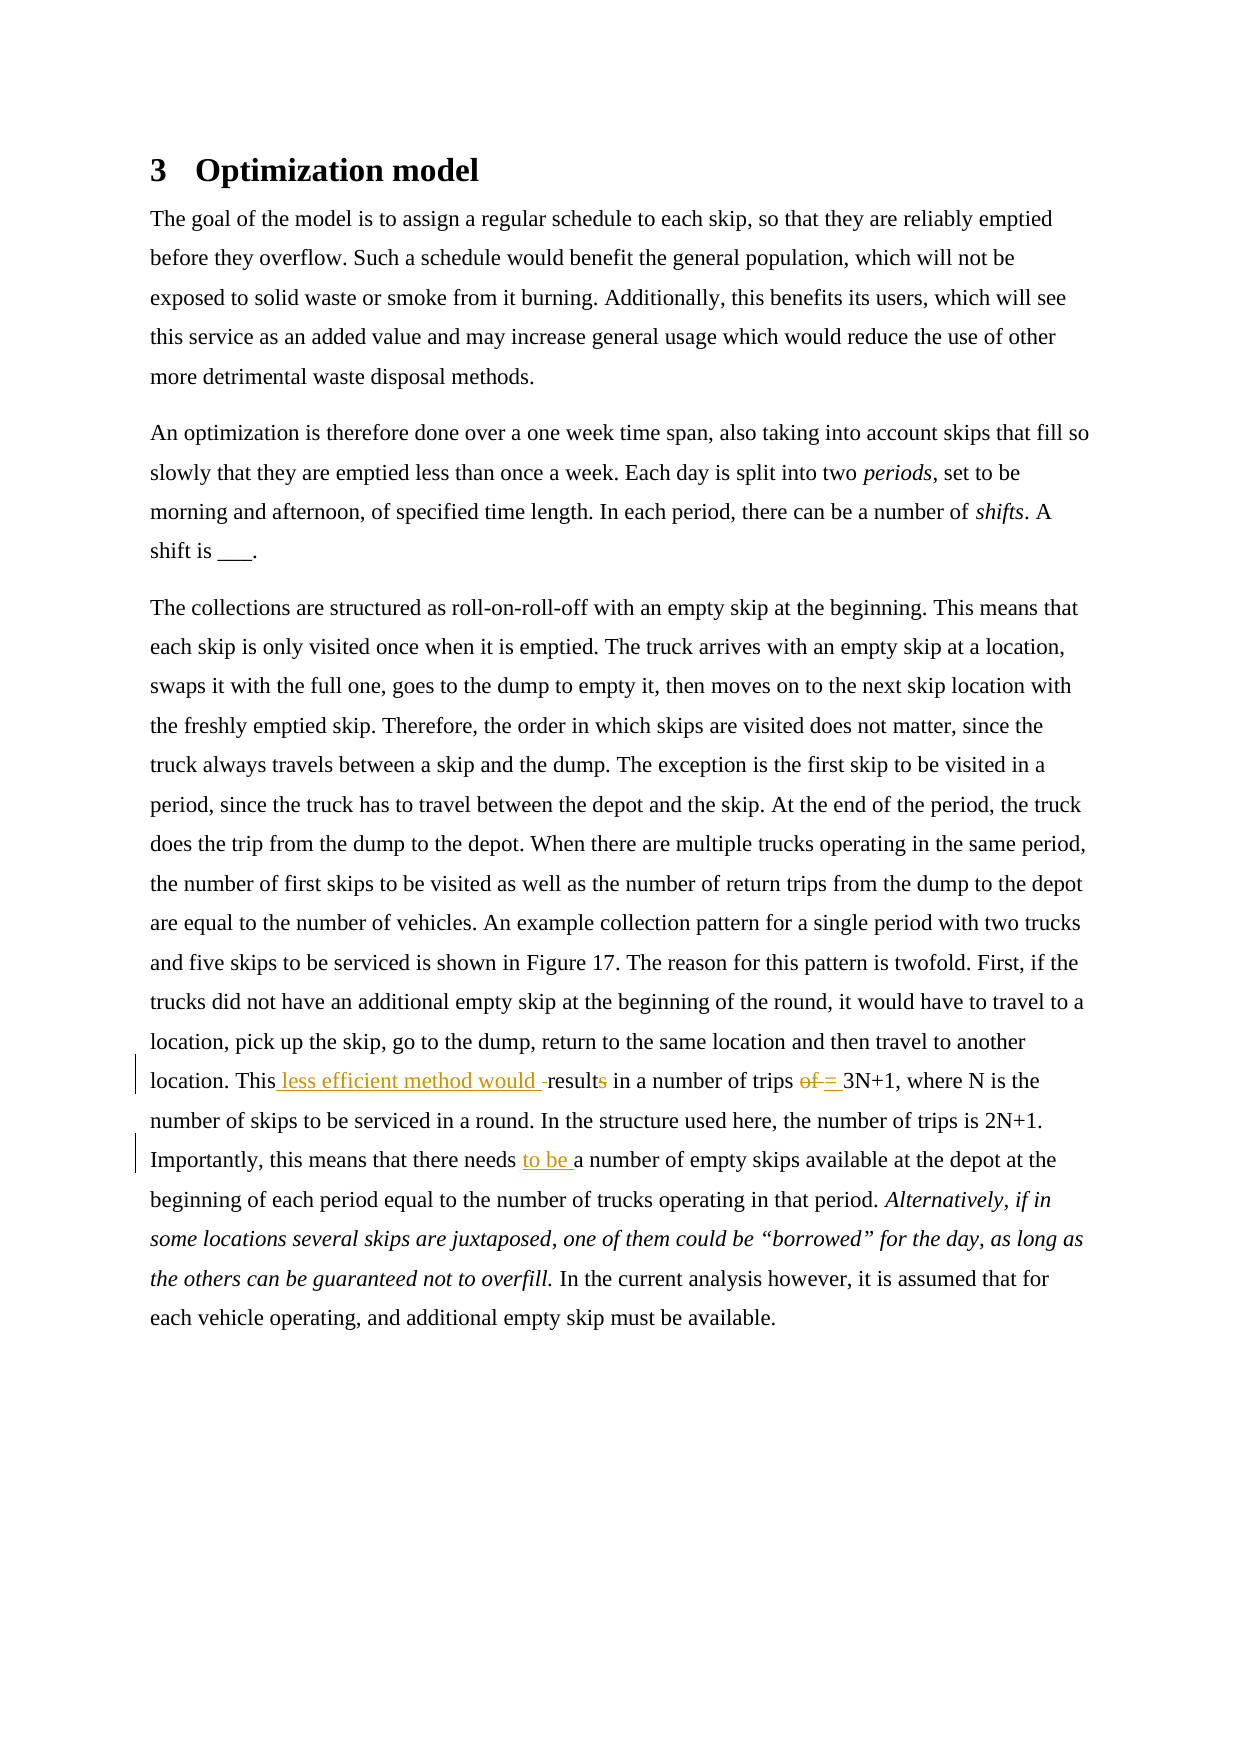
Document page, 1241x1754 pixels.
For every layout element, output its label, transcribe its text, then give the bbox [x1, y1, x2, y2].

text The goal of the model is to assign a regular schedule to each skip, so that they are reliably emptied before they overflow. Such a schedule would benefit the general population, which will not be exposed to solid waste or smoke from it burning. Additionally, this benefits its users, which will see this service as an added value and may increase general usage which would reduce the use of other more detrimental waste disposal methods. [150, 205, 1090, 389]
text An optimization is therefore done over a one week time span, also taking into account skips that fill so slowly that they are emptied less than once a week. Each day is split into two periods, set to be morning and afternoon, of specified time length. In each period, there can be a number of shifts. A shift is ___. [150, 419, 1090, 564]
text The collections are structured as roll-on-roll-off with an empty skip at the beginning. This means that each skip is only visited once when it is emptied. The truck arrives with an empty skip at a location, swaps it with the full one, goes to the dump to empty it, then moves on to the next skip location with the freshly emptied skip. Therefore, the order in which skips are visited does not matter, since the truck always travels between a skip and the dump. The exception is the first skip to be visited in a period, since the truck has to travel between the depot and the skip. At the end of the period, the truck does the trip from the dump to the depot. When there are multiple trucks operating in the same period, the number of first skips to be visited as well as the number of return trips from the dump to the depot are equal to the number of vehicles. An example collection pattern for a single period with two trucks and five skips to be serviced is shown in Figure 17. The reason for this pattern is twofold. First, if the trucks did not have an additional empty skip at the beginning of the round, it would have to travel to a location, pick up the skip, go to the dump, return to the same location and then travel to another location. Thisresult in a number of trips 3N+1, where N is the number of skips to be serviced in a round. In the structure used here, the number of trips is 2N+1. Importantly, this means that there needs a number of empty skips available at the depot at the beginning of each period equal to the number of trucks operating in that period. Alternatively, if in some locations several skips are juxtaposed, one of them could be “borrowed” for the day, as long as the others can be guaranteed not to overfill. In the current analysis however, it is assumed that for each vehicle operating, and additional empty skip must be available. [150, 594, 1090, 1331]
subtitle Optimization model [150, 150, 1090, 188]
